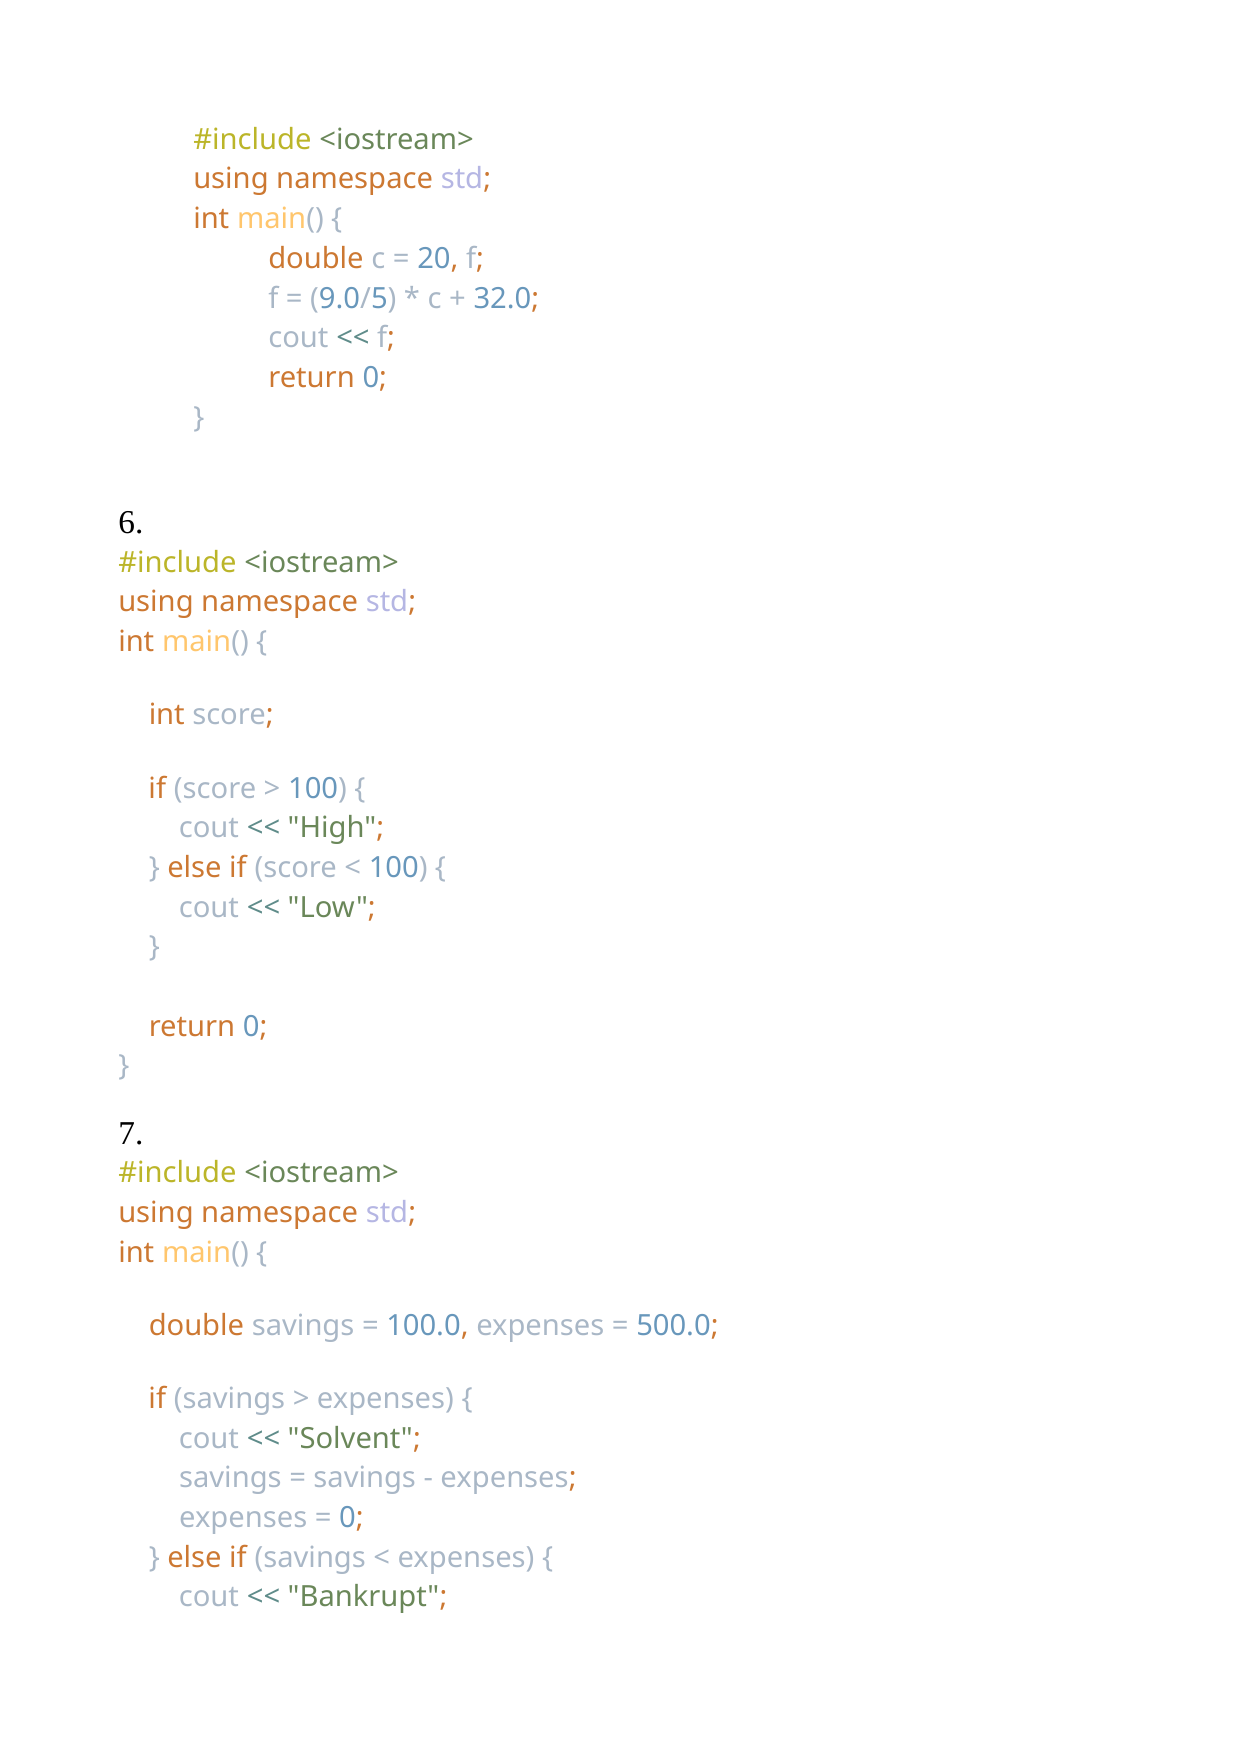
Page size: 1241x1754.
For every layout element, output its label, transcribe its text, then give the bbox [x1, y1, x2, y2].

text 7. [118, 1113, 1122, 1151]
text #include <iostream> using namespace std; int main() { int score; if (score > 100) { cout << "High"; } else if (score < 100) { cout << "Low"; } return 0; } [118, 541, 1122, 1113]
text 6. [118, 503, 1122, 541]
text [118, 1151, 1122, 1615]
text return 0; } [118, 356, 1122, 464]
text #include <iostream> using namespace std; int main() { double c = 20, f; f = (9.0/5) * c + 32.0; cout << f; [118, 118, 1122, 356]
